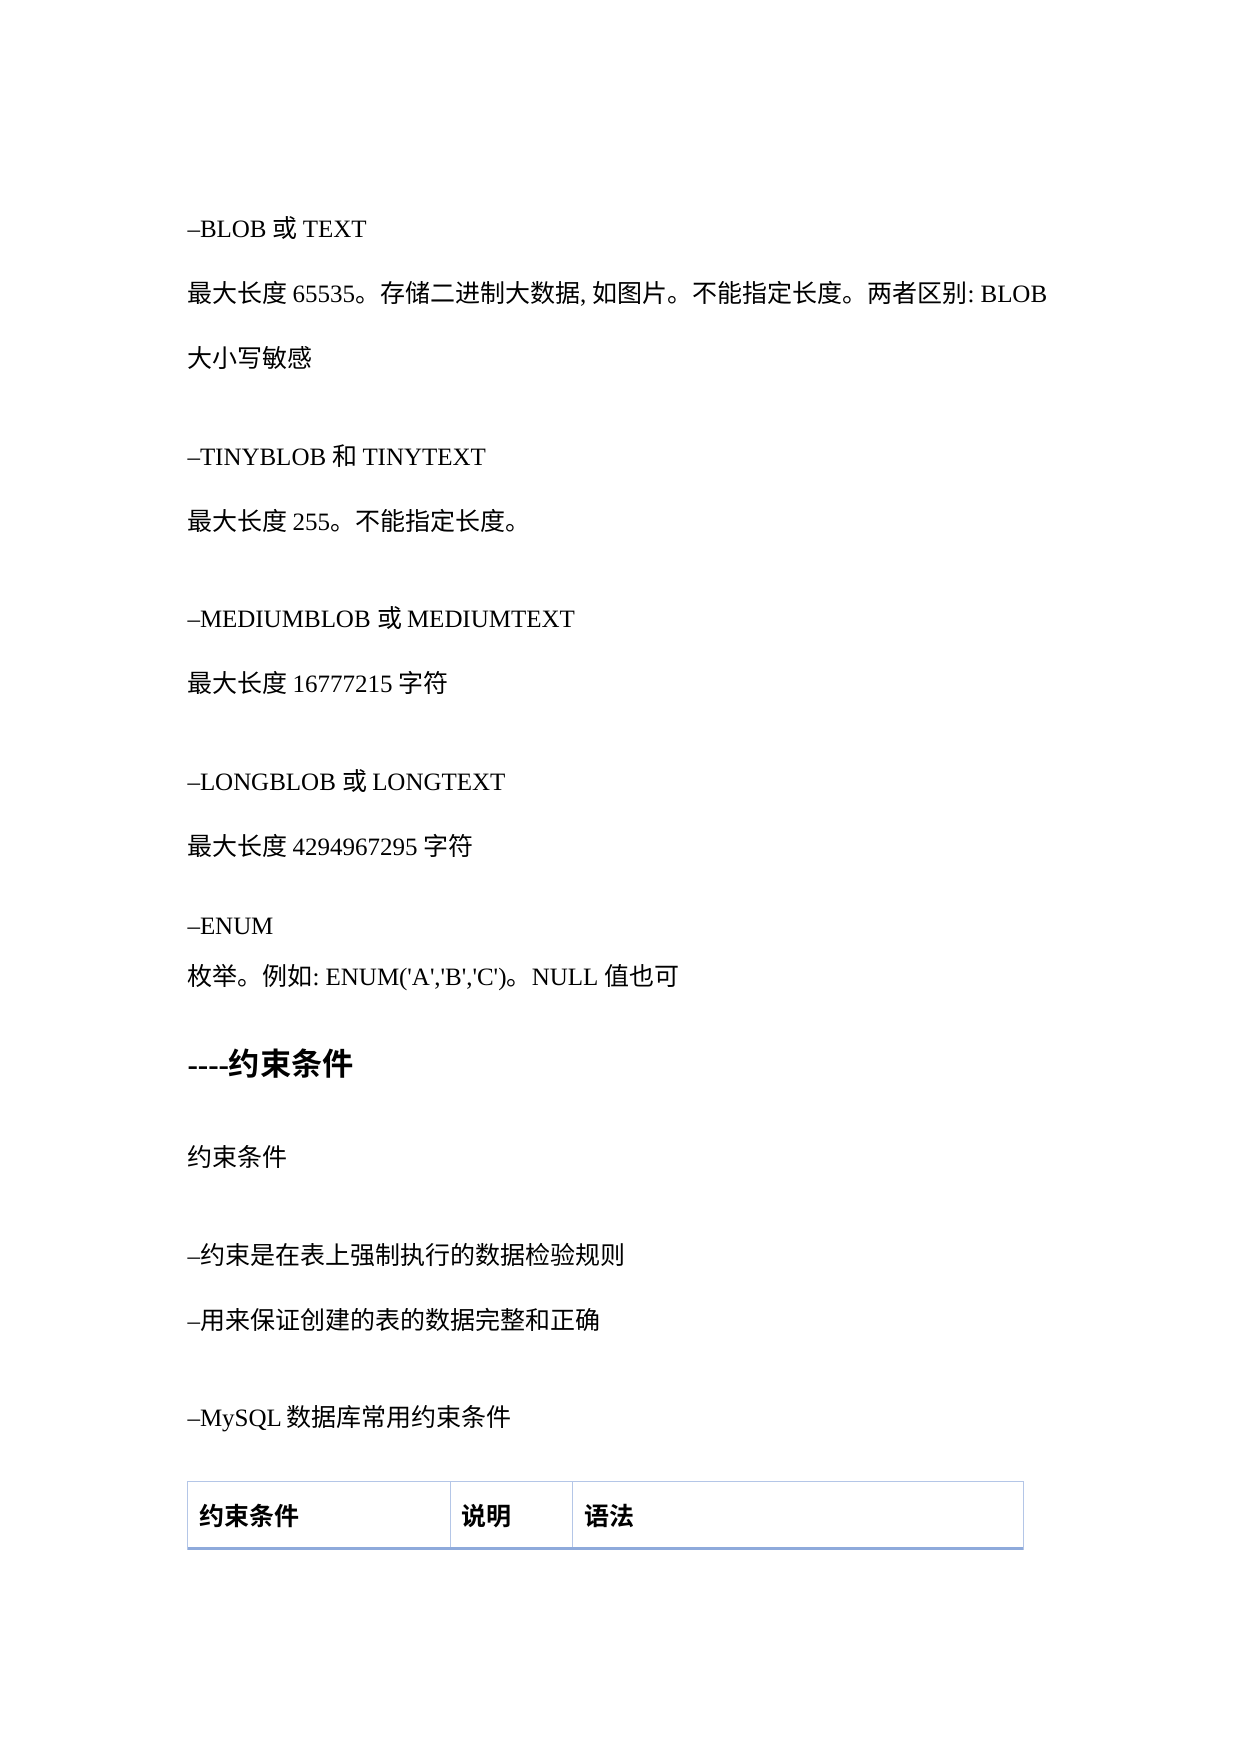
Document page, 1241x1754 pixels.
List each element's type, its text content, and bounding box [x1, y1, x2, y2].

text –ENUM [187, 909, 1053, 942]
text –MEDIUMBLOB 或MEDIUMTEXT [187, 584, 1053, 649]
text –用来保证创建的表的数据完整和正确 [187, 1286, 1053, 1351]
text 枚举。例如: ENUM('A','B','C')。NULL 值也可 [187, 942, 1053, 1007]
text –TINYBLOB 和TINYTEXT [187, 422, 1053, 487]
subtitle ----约束条件 [187, 1039, 1053, 1085]
text –约束是在表上强制执行的数据检验规则 [187, 1221, 1053, 1286]
text –LONGBLOB 或LONGTEXT [187, 747, 1053, 812]
text –BLOB 或TEXT [187, 194, 1053, 259]
text 最大长度4294967295 字符 [187, 812, 1053, 877]
text 最大长度65535。存储二进制大数据, 如图片。不能指定长度。两者区别: BLOB 大小写敏感 [187, 259, 1053, 389]
table_header 说明 [451, 1482, 572, 1547]
table_header 约束条件 [188, 1482, 450, 1547]
text –MySQL数据库常用约束条件 [187, 1383, 1053, 1448]
text 约束条件 [187, 1123, 1053, 1188]
text 最大长度255。不能指定长度。 [187, 487, 1053, 552]
table_header 语法 [573, 1482, 1023, 1547]
text 最大长度16777215 字符 [187, 649, 1053, 714]
